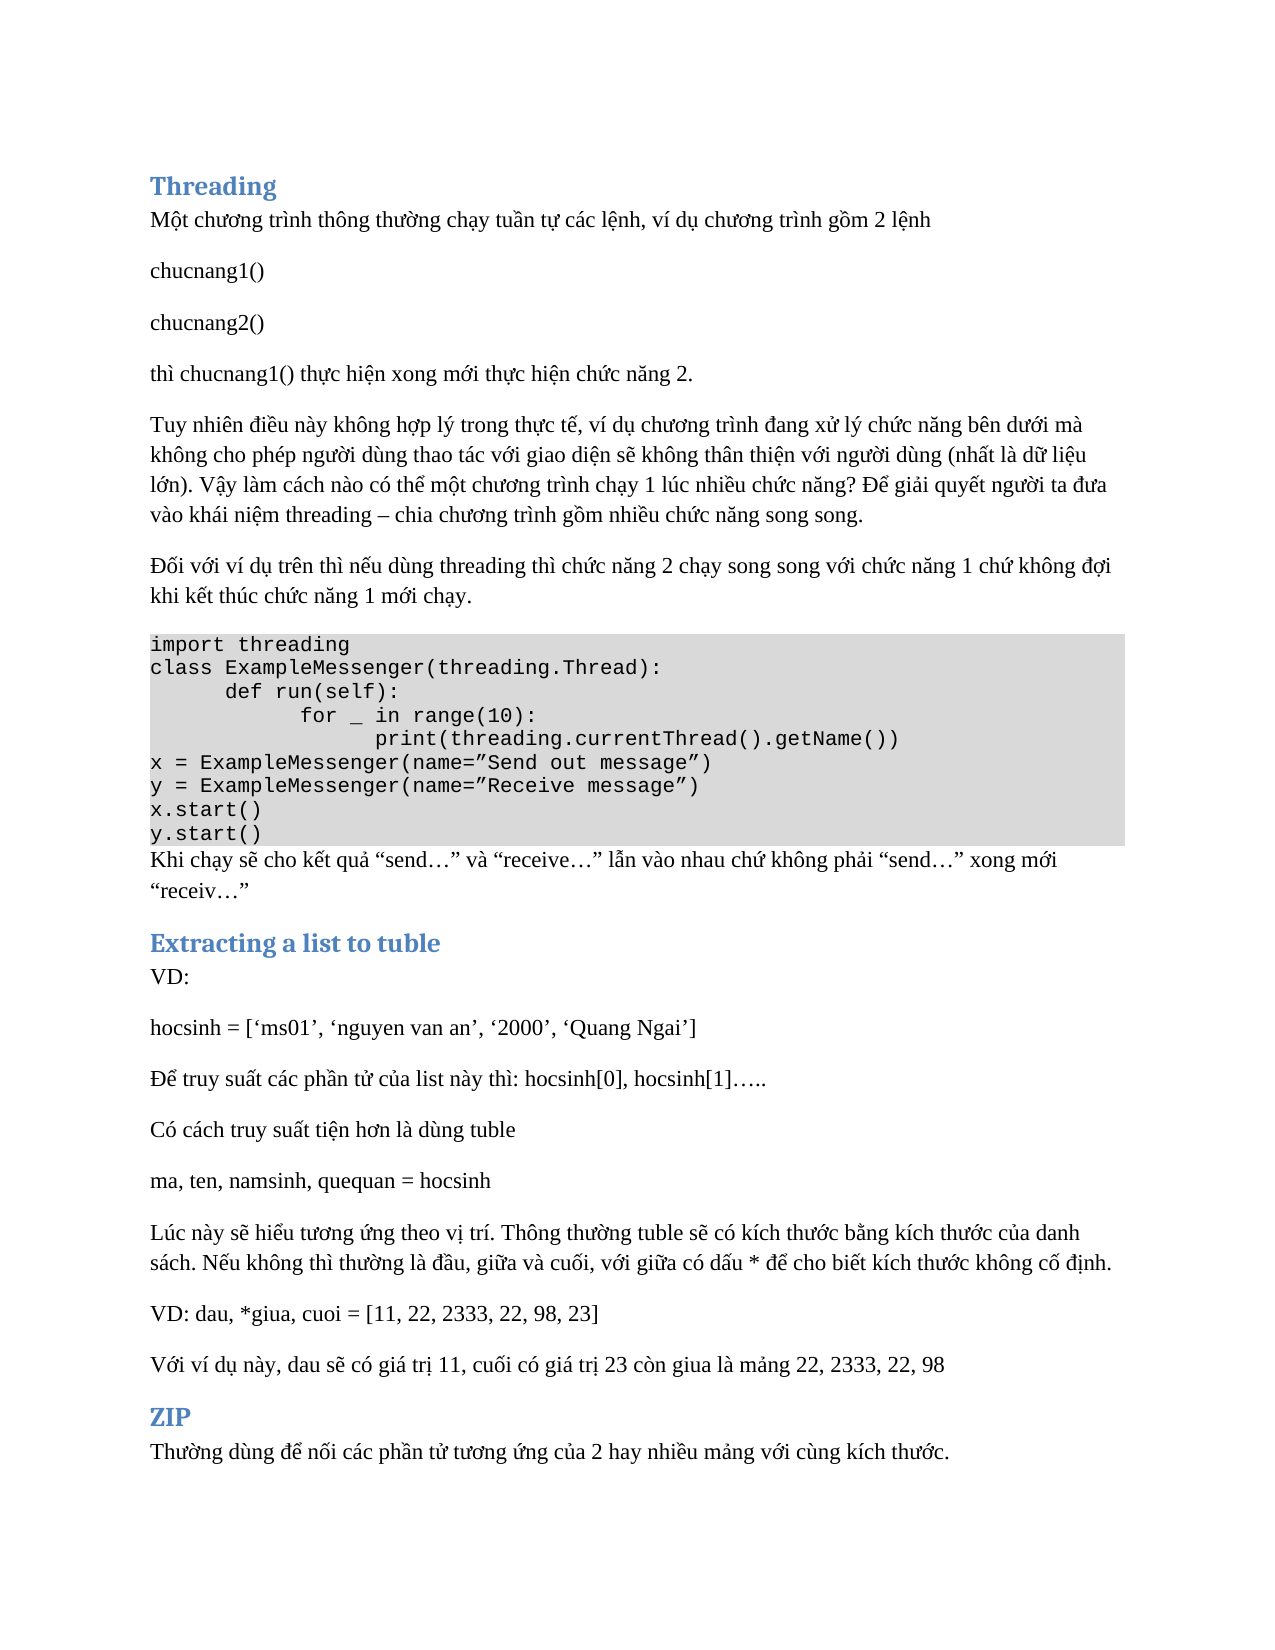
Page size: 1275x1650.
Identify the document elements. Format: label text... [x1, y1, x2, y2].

text Thường dùng để nối các phần tử tương ứng của 2 hay nhiều mảng với cùng kích thước. [150, 1438, 1125, 1464]
text x.start() [150, 799, 1125, 823]
text chucnang1() [150, 258, 1125, 284]
subtitle Extracting a list to tuble [150, 928, 1125, 959]
text Một chương trình thông thường chạy tuần tự các lệnh, ví dụ chương trình gồm 2 lệnh [150, 207, 1125, 233]
text Khi chạy sẽ cho kết quả “send…” và “receive…” lẫn vào nhau chứ không phải “send…” xong mới “receiv…” [150, 846, 1125, 903]
subtitle ZIP [150, 1402, 1125, 1433]
text Với ví dụ này, dau sẽ có giá trị 11, cuối có giá trị 23 còn giua là mảng 22, 2333, 22, 98 [150, 1351, 1125, 1377]
text Đối với ví dụ trên thì nếu dùng threading thì chức năng 2 chạy song song với chức năng 1 chứ không đợi khi kết thúc chức năng 1 mới chạy. [150, 552, 1125, 609]
text import threading [150, 634, 1125, 657]
text class ExampleMessenger(threading.Thread): [150, 657, 1125, 681]
text hocsinh = [‘ms01’, ‘nguyen van an’, ‘2000’, ‘Quang Ngai’] [150, 1014, 1125, 1041]
text VD: dau, *giua, cuoi = [11, 22, 2333, 22, 98, 23] [150, 1300, 1125, 1326]
text print(threading.currentThread().getName()) [150, 728, 1125, 752]
text y.start() [150, 823, 1125, 846]
text def run(self): [150, 681, 1125, 704]
text Tuy nhiên điều này không hợp lý trong thực tế, ví dụ chương trình đang xử lý chức năng bên dưới mà không cho phép người dùng thao tác với giao diện sẽ không thân thiện với người dùng (nhất là dữ liệu lớn). Vậy làm cách nào có thể một chương trình chạy 1 lúc nhiều chức năng? Để giải quyết người ta đưa vào khái niệm threading – chia chương trình gồm nhiều chức năng song song. [150, 411, 1125, 528]
text Lúc này sẽ hiểu tương ứng theo vị trí. Thông thường tuble sẽ có kích thước bằng kích thước của danh sách. Nếu không thì thường là đầu, giữa và cuối, với giữa có dấu * để cho biết kích thước không cố định. [150, 1219, 1125, 1275]
text for _ in range(10): [150, 704, 1125, 728]
text y = ExampleMessenger(name=”Receive message”) [150, 776, 1125, 799]
text ma, ten, namsinh, quequan = hocsinh [150, 1168, 1125, 1194]
text VD: [150, 963, 1125, 990]
text Để truy suất các phần tử của list này thì: hocsinh[0], hocsinh[1]….. [150, 1066, 1125, 1092]
text x = ExampleMessenger(name=”Send out message”) [150, 752, 1125, 776]
text chucnang2() [150, 309, 1125, 335]
text thì chucnang1() thực hiện xong mới thực hiện chức năng 2. [150, 360, 1125, 386]
subtitle Threading [150, 171, 1125, 202]
text Có cách truy suất tiện hơn là dùng tuble [150, 1117, 1125, 1143]
